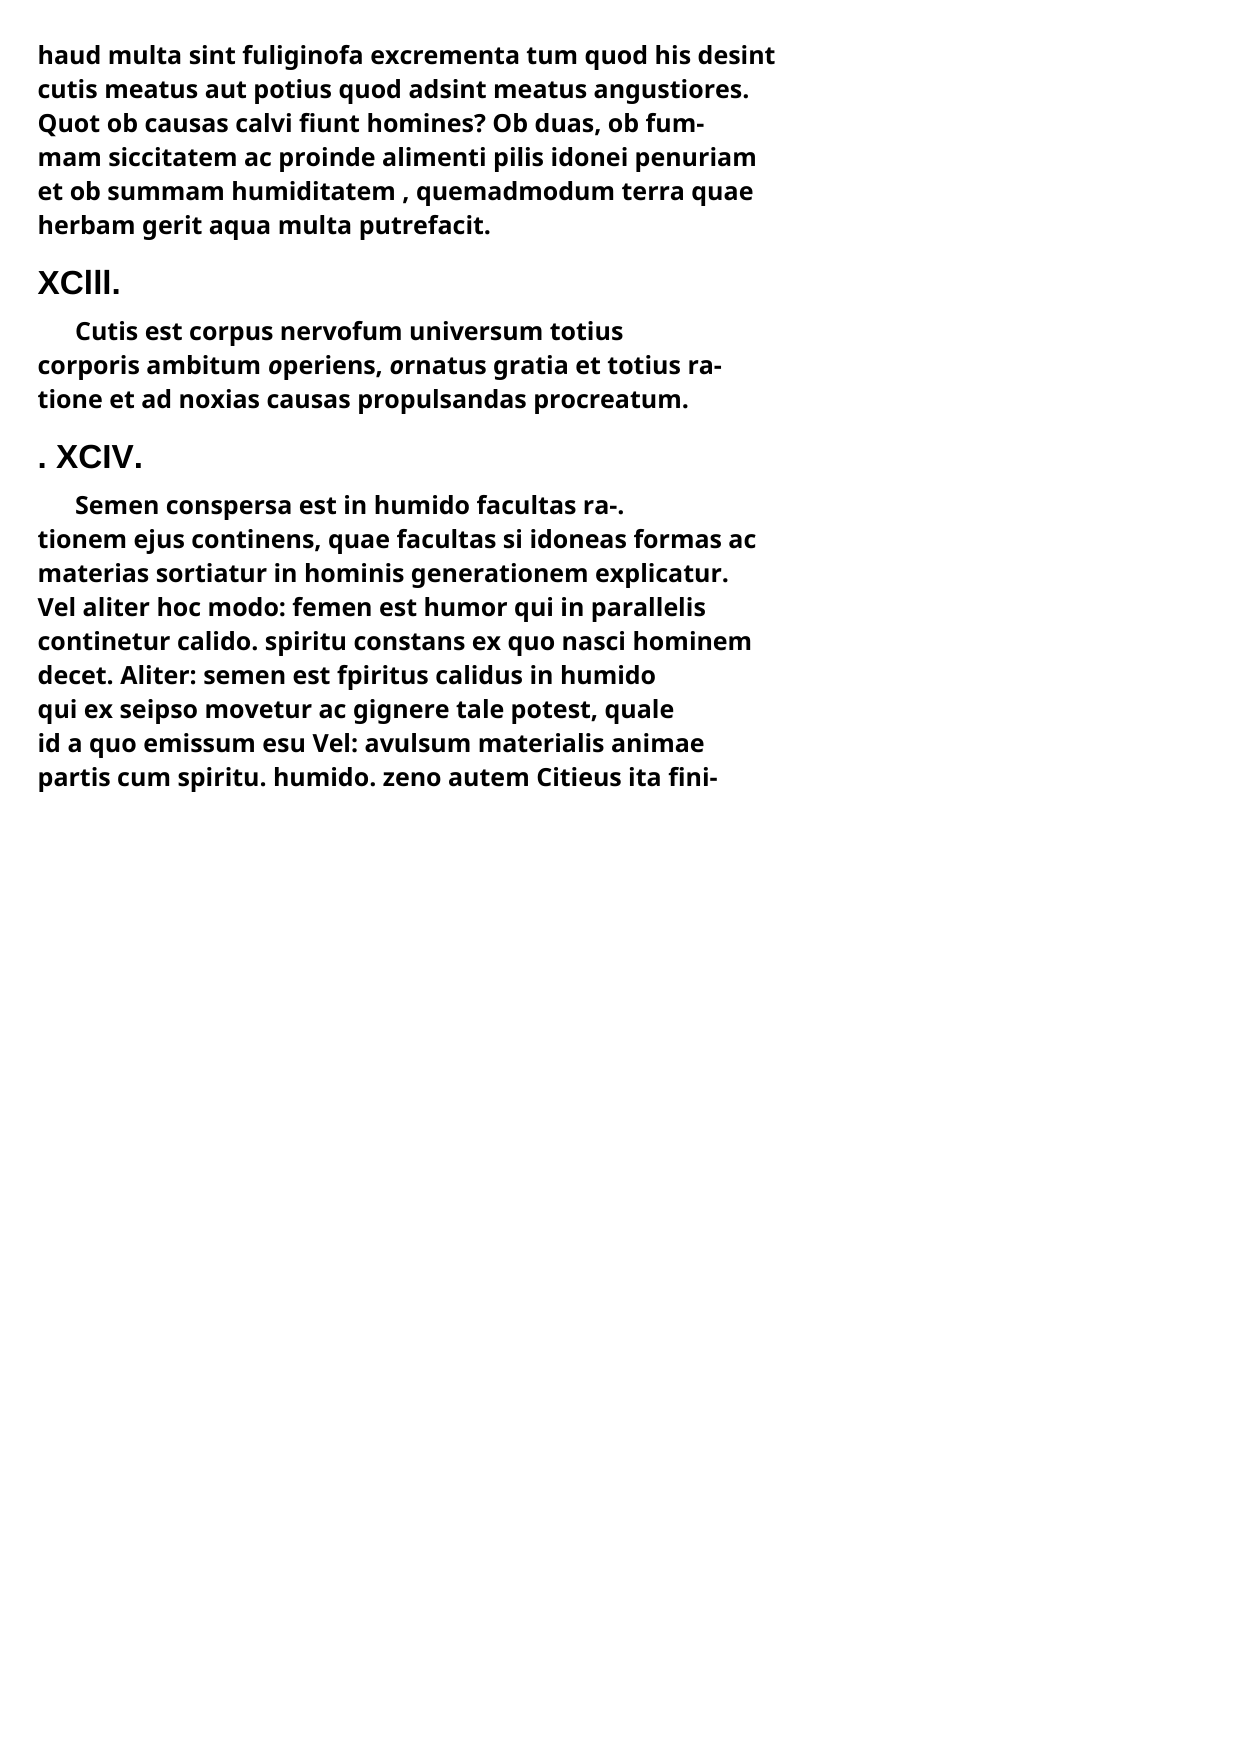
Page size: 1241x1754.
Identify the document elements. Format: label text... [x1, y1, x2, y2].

subtitle . XCIV. [37, 437, 1203, 475]
text Cutis est corpus nervofum universum totius corporis ambitum operiens, ornatus gratia et totius ra- tione et ad noxias causas propulsandas procreatum. [37, 314, 1203, 416]
text haud multa sint fuliginofa excrementa tum quod his desint cutis meatus aut potius quod adsint meatus angustiores. Quot ob causas calvi fiunt homines? Ob duas, ob fum- mam siccitatem ac proinde alimenti pilis idonei penuriam et ob summam humiditatem , quemadmodum terra quae herbam gerit aqua multa putrefacit. [37, 37, 1203, 242]
subtitle XClll. [37, 263, 1203, 301]
text Semen conspersa est in humido facultas ra-. tionem ejus continens, quae facultas si idoneas formas ac materias sortiatur in hominis generationem explicatur. Vel aliter hoc modo: femen est humor qui in parallelis continetur calido. spiritu constans ex quo nasci hominem decet. Aliter: semen est fpiritus calidus in humido qui ex seipso movetur ac gignere tale potest, quale id a quo emissum esu Vel: avulsum materialis animae partis cum spiritu. humido. zeno autem Citieus ita fini- [37, 488, 1203, 794]
